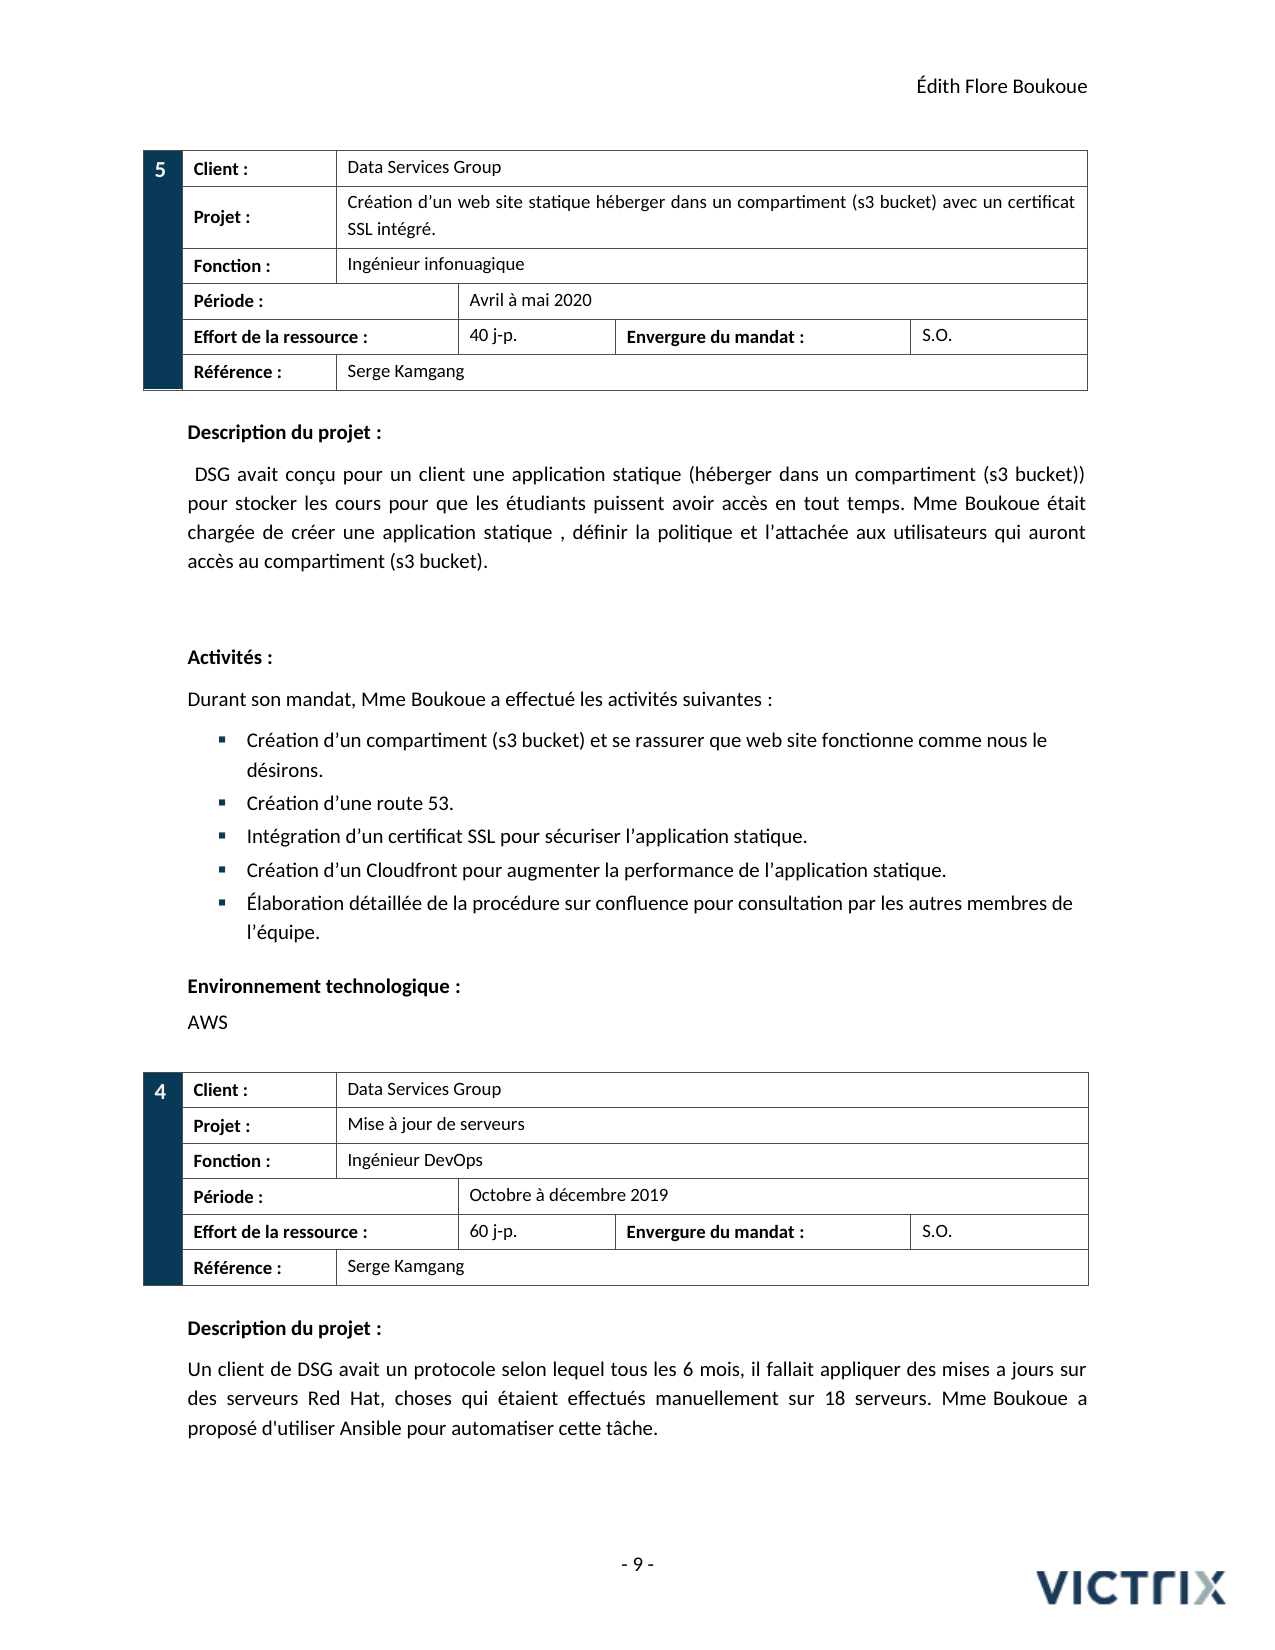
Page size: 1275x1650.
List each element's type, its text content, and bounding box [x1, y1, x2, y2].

text DSG avait conçu pour un client une application statique (héberger dans un compartiment (s3 bucket)) pour stocker les cours pour que les étudiants puissent avoir accès en tout temps. Mme Boukoue était chargée de créer une application statique , définir la politique et l’attachée aux utilisateurs qui auront accès au compartiment (s3 bucket). [187, 457, 1087, 574]
text Description du projet : [187, 416, 1087, 445]
text Création d’un compartiment (s3 bucket) et se rassurer que web site fonctionne comme nous le désirons. [217, 724, 1087, 782]
text Un client de DSG avait un protocole selon lequel tous les 6 mois, il fallait appliquer des mises a jours sur des serveurs Red Hat, choses qui étaient effectués manuellement sur 18 serveurs. Mme Boukoue a proposé d'utiliser Ansible pour automatiser cette tâche. [187, 1353, 1087, 1440]
table_header Data Services Group [337, 1073, 1088, 1107]
text Activités : [187, 641, 1087, 670]
table_cell Effort de la ressource : [183, 1215, 458, 1249]
table_header 4 [144, 1073, 182, 1285]
table_cell Période : [183, 284, 458, 318]
table_cell 40 j-p. [459, 320, 615, 354]
text Création d’une route 53. [217, 786, 1087, 816]
table_header 5 [144, 151, 182, 389]
text Intégration d’un certificat SSL pour sécuriser l’application statique. [217, 820, 1087, 849]
table_cell Création d’un web site statique héberger dans un compartiment (s3 bucket) avec un certificat SSL intégré. [337, 187, 1087, 247]
table_cell Avril à mai 2020 [459, 284, 1087, 318]
table_cell Ingénieur DevOps [337, 1144, 1088, 1178]
table_cell Fonction : [183, 249, 336, 283]
table_header Client : [183, 151, 336, 186]
table_cell Serge Kamgang [337, 1250, 1088, 1285]
table_cell Envergure du mandat : [616, 320, 910, 354]
table_cell S.O. [911, 1215, 1088, 1249]
table_cell Octobre à décembre 2019 [459, 1179, 1088, 1214]
table_cell Référence : [183, 355, 336, 389]
text Création d’un Cloudfront pour augmenter la performance de l’application statique. [217, 853, 1087, 882]
table_cell Référence : [183, 1250, 336, 1285]
table_cell Effort de la ressource : [183, 320, 458, 354]
table_header Client : [183, 1073, 336, 1107]
picture [1036, 1571, 1227, 1606]
text AWS [187, 1005, 1087, 1034]
table_header Data Services Group [337, 151, 1087, 186]
table_cell Projet : [183, 187, 336, 247]
table_cell Mise à jour de serveurs [337, 1108, 1088, 1143]
text Durant son mandat, Mme Boukoue a effectué les activités suivantes : [187, 682, 1087, 711]
text Description du projet : [187, 1311, 1087, 1340]
table_cell 60 j-p. [459, 1215, 615, 1249]
text Élaboration détaillée de la procédure sur confluence pour consultation par les autres membres de l’équipe. [217, 886, 1087, 945]
text Environnement technologique : [187, 970, 1087, 999]
table_cell Période : [183, 1179, 458, 1214]
table_cell S.O. [911, 320, 1087, 354]
table_cell Projet : [183, 1108, 336, 1143]
table_cell Ingénieur infonuagique [337, 249, 1087, 283]
table_cell Serge Kamgang [337, 355, 1087, 389]
table_cell Fonction : [183, 1144, 336, 1178]
table_cell Envergure du mandat : [616, 1215, 910, 1249]
